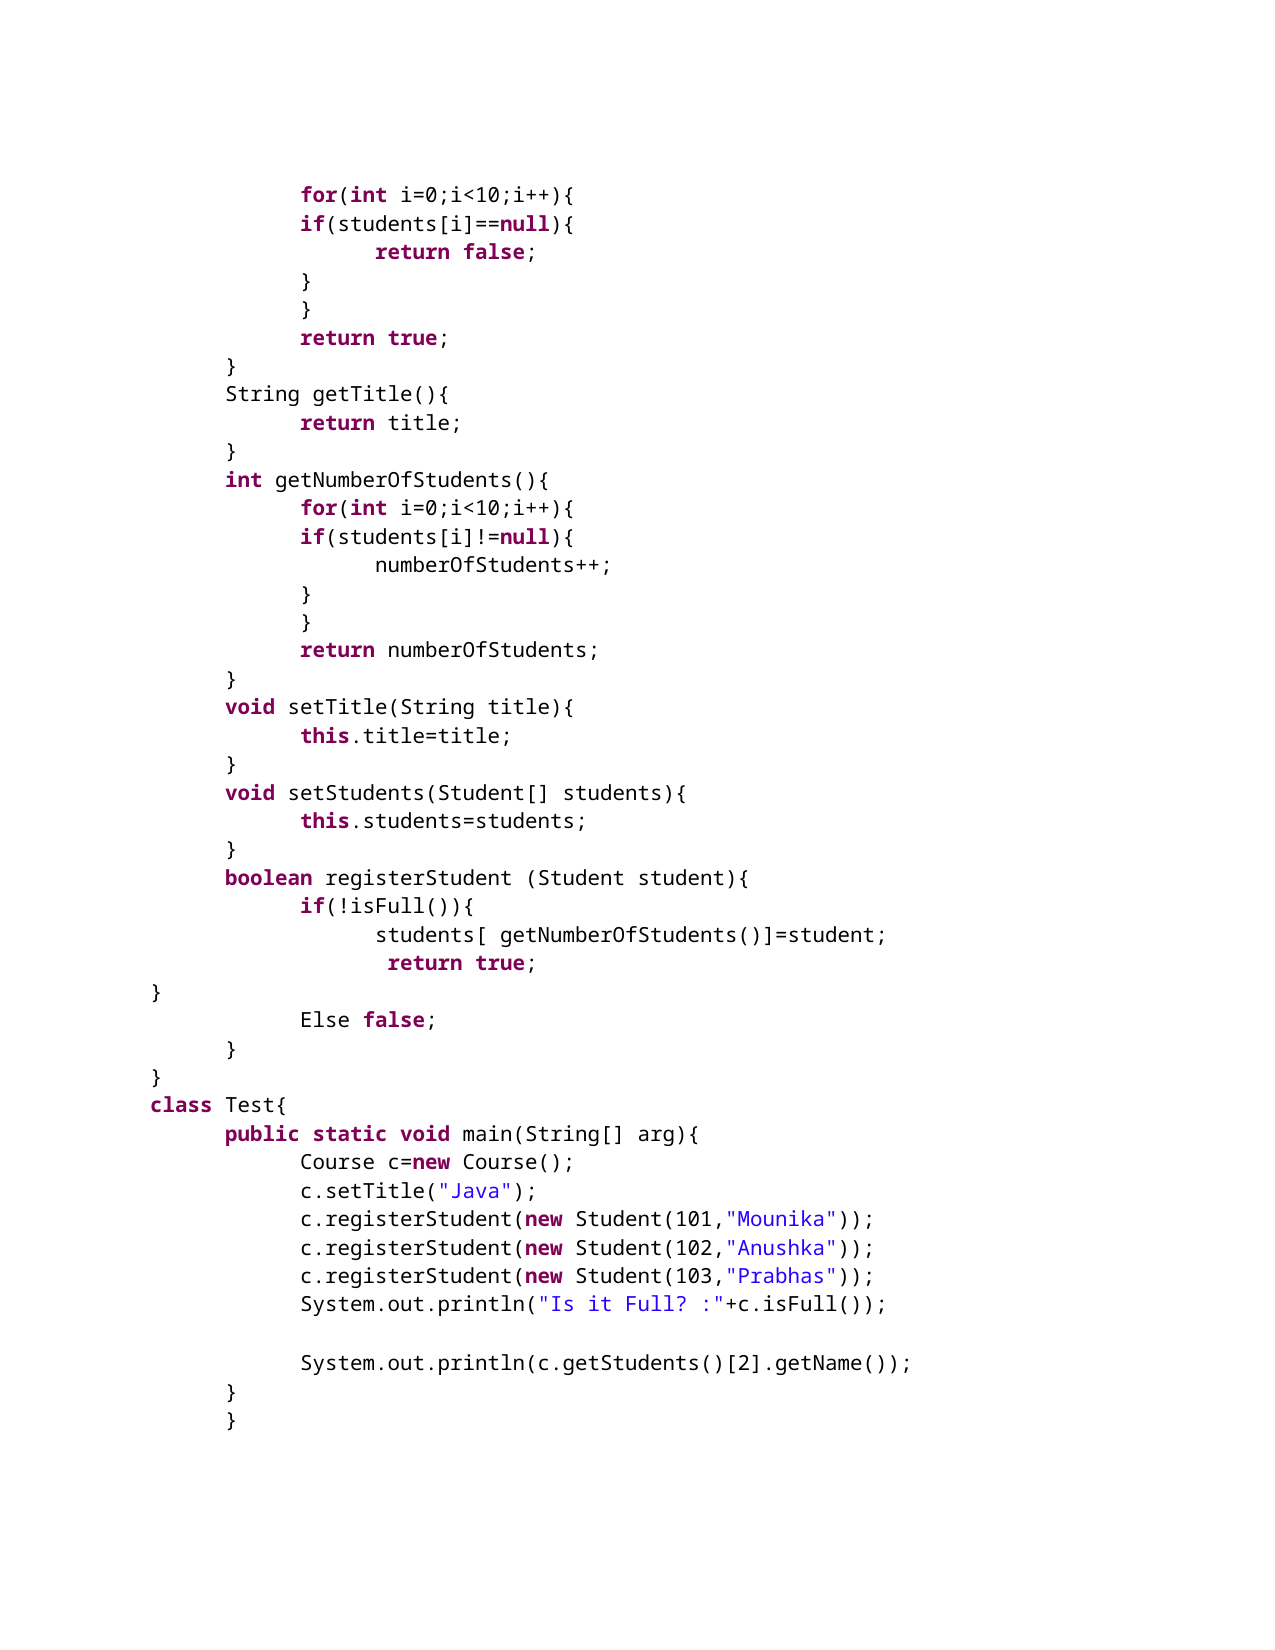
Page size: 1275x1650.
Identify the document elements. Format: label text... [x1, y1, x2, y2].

text for(int i=0;i<10;i++){ [150, 181, 1125, 209]
text if(students[i]!=null){ [150, 522, 1125, 550]
text } [150, 579, 1125, 607]
text numberOfStudents++; [150, 550, 1125, 579]
text return true; [150, 323, 1125, 351]
text class Test{ [150, 1091, 1125, 1119]
text } [150, 664, 1125, 692]
text void setTitle(String title){ [150, 692, 1125, 721]
text } [150, 607, 1125, 636]
text return title; [150, 408, 1125, 436]
text } [150, 294, 1125, 323]
text return false; [150, 237, 1125, 266]
text } [150, 1377, 1125, 1405]
text c.registerStudent(new Student(102,"Anushka")); [150, 1233, 1125, 1261]
text int getNumberOfStudents(){ [150, 465, 1125, 493]
text System.out.println("Is it Full? :"+c.isFull()); [150, 1289, 1125, 1318]
text void setStudents(Student[] students){ [150, 778, 1125, 806]
text } [150, 266, 1125, 294]
text if(students[i]==null){ [150, 209, 1125, 237]
text this.students=students; [150, 806, 1125, 834]
text } [150, 977, 1125, 1005]
text } [150, 351, 1125, 379]
text } [150, 436, 1125, 465]
text System.out.println(c.getStudents()[2].getName()); [150, 1348, 1125, 1377]
text c.setTitle("Java"); [150, 1176, 1125, 1204]
text return numberOfStudents; [150, 636, 1125, 664]
text Else false; [150, 1005, 1125, 1034]
text } [150, 749, 1125, 778]
text students[ getNumberOfStudents()]=student; [150, 920, 1125, 948]
list } [225, 1405, 1125, 1434]
text for(int i=0;i<10;i++){ [150, 493, 1125, 522]
text } [150, 1034, 1125, 1062]
text Course c=new Course(); [150, 1147, 1125, 1176]
text } [150, 1062, 1125, 1091]
text public static void main(String[] arg){ [150, 1119, 1125, 1147]
text return true; [150, 948, 1125, 977]
text if(!isFull()){ [150, 891, 1125, 920]
text c.registerStudent(new Student(101,"Mounika")); [150, 1204, 1125, 1233]
text boolean registerStudent (Student student){ [150, 863, 1125, 891]
text String getTitle(){ [150, 379, 1125, 408]
text c.registerStudent(new Student(103,"Prabhas")); [150, 1261, 1125, 1289]
text this.title=title; [150, 721, 1125, 749]
text } [150, 834, 1125, 863]
